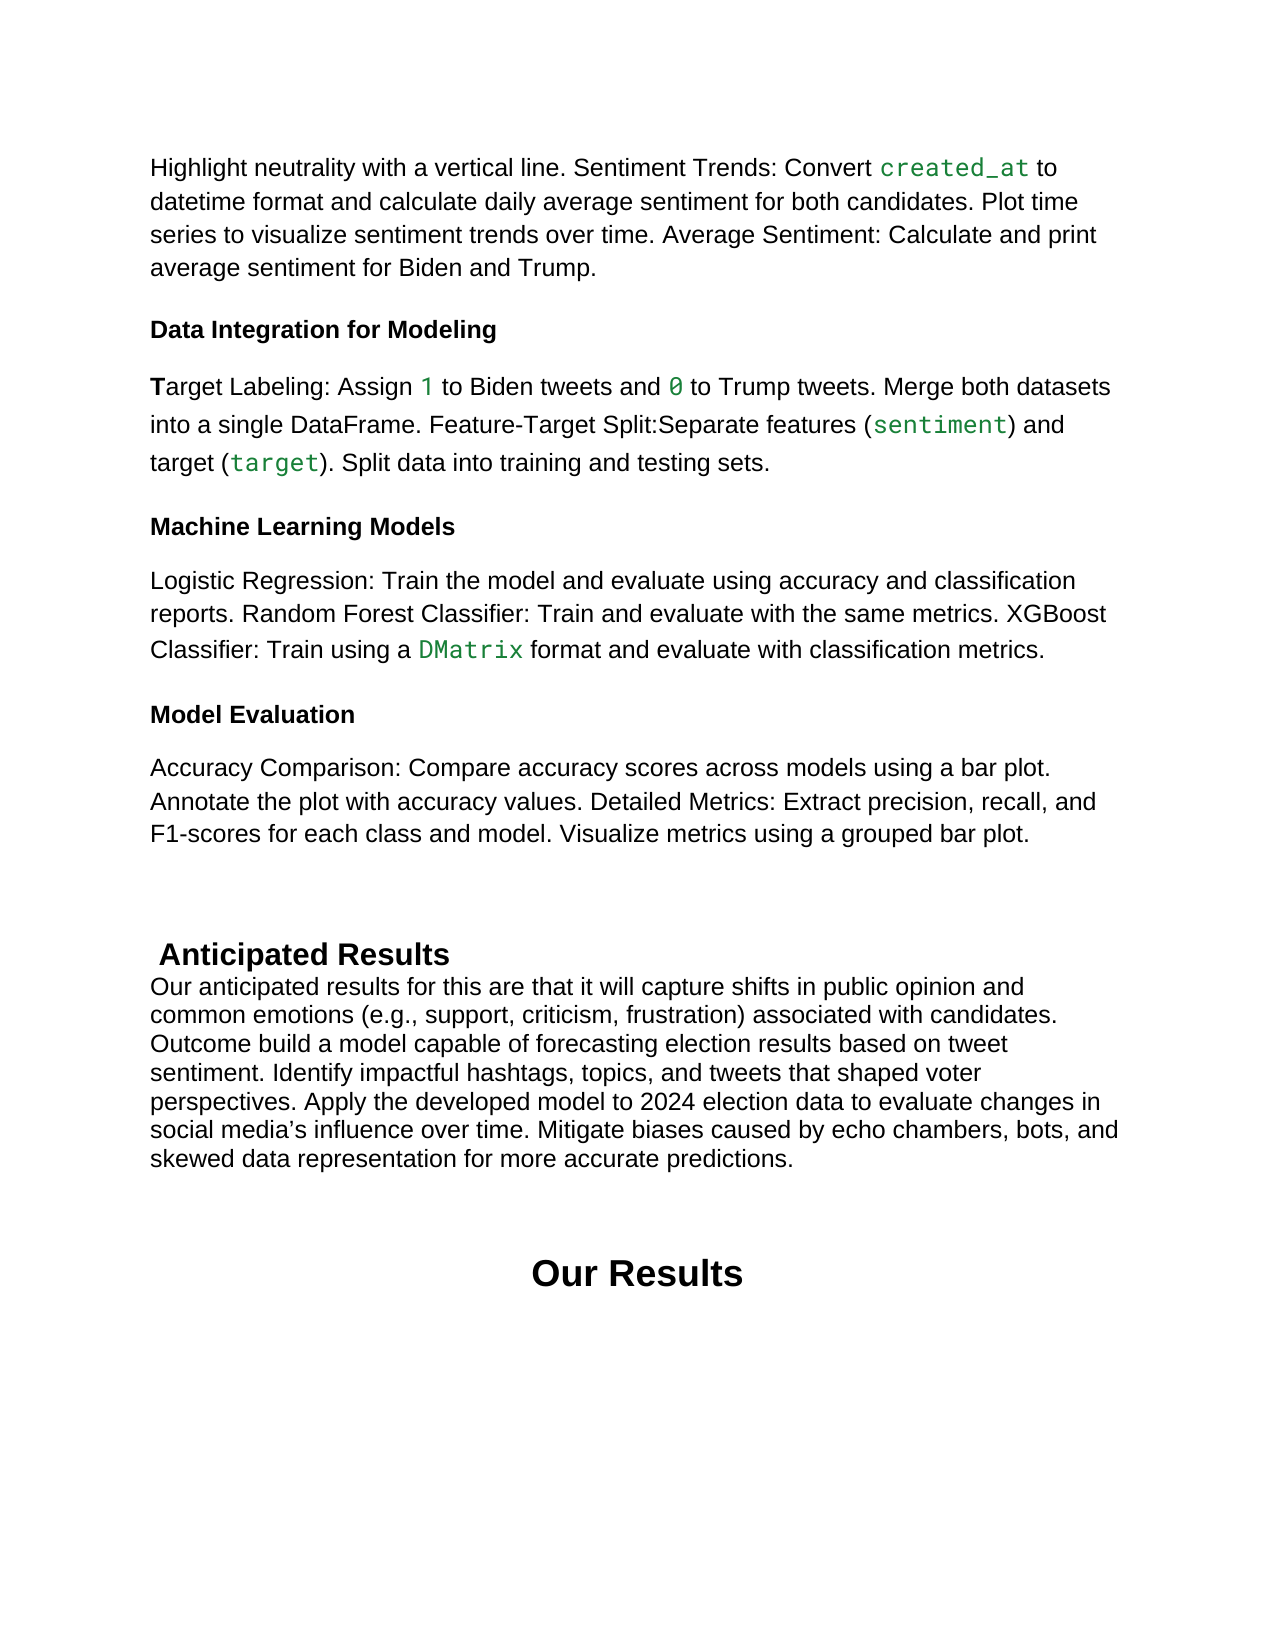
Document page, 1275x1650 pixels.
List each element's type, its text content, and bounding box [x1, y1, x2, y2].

subtitle Machine Learning Models [150, 512, 1125, 541]
text Our Results [150, 1251, 1125, 1294]
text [150, 150, 1125, 282]
subtitle Data Integration for Modeling [150, 316, 1125, 344]
subtitle Model Evaluation [150, 700, 1125, 728]
text Logistic Regression: Train the model and evaluate using accuracy and classification reports. Random Forest Classifier: Train and evaluate with the same metrics. XGBoost Classifier: Train using a DMatrix format and evaluate with classification metrics. [150, 566, 1125, 666]
subtitle Anticipated Results [150, 936, 1125, 971]
text Our anticipated results for this are that it will capture shifts in public opinion and common emotions (e.g., support, criticism, frustration) associated with candidates. Outcome build a model capable of forecasting election results based on tweet sentiment. Identify impactful hashtags, topics, and tweets that shaped voter perspectives. Apply the developed model to 2024 election data to evaluate changes in social media’s influence over time. Mitigate biases caused by echo chambers, bots, and skewed data representation for more accurate predictions. [150, 971, 1125, 1173]
text Target Labeling: Assign 1 to Biden tweets and 0 to Trump tweets. Merge both datasets into a single DataFrame. Feature-Target Split:Separate features (sentiment) and target (target). Split data into training and testing sets. [150, 369, 1125, 478]
text Accuracy Comparison: Compare accuracy scores across models using a bar plot. Annotate the plot with accuracy values. Detailed Metrics: Extract precision, recall, and F1-scores for each class and model. Visualize metrics using a grouped bar plot. [150, 753, 1125, 848]
